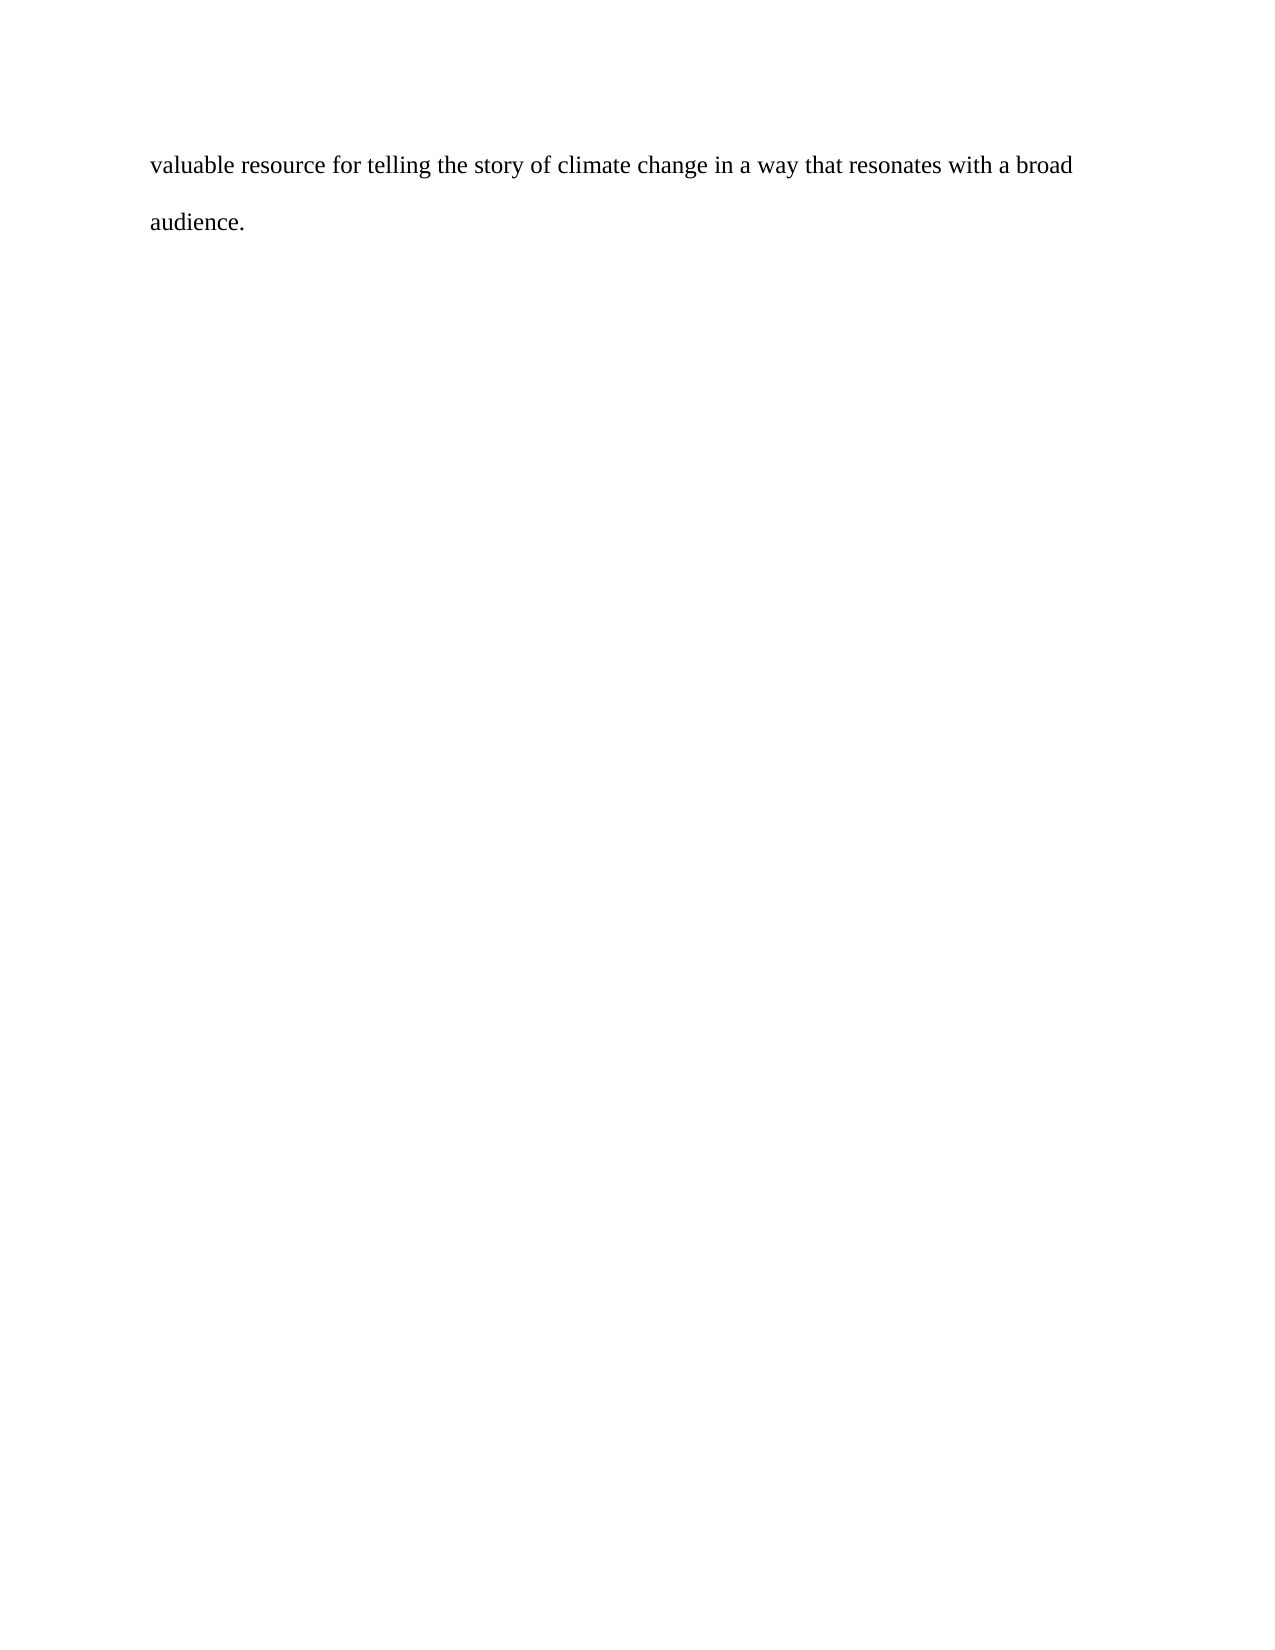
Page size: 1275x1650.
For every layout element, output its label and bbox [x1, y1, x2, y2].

text [150, 150, 1125, 236]
